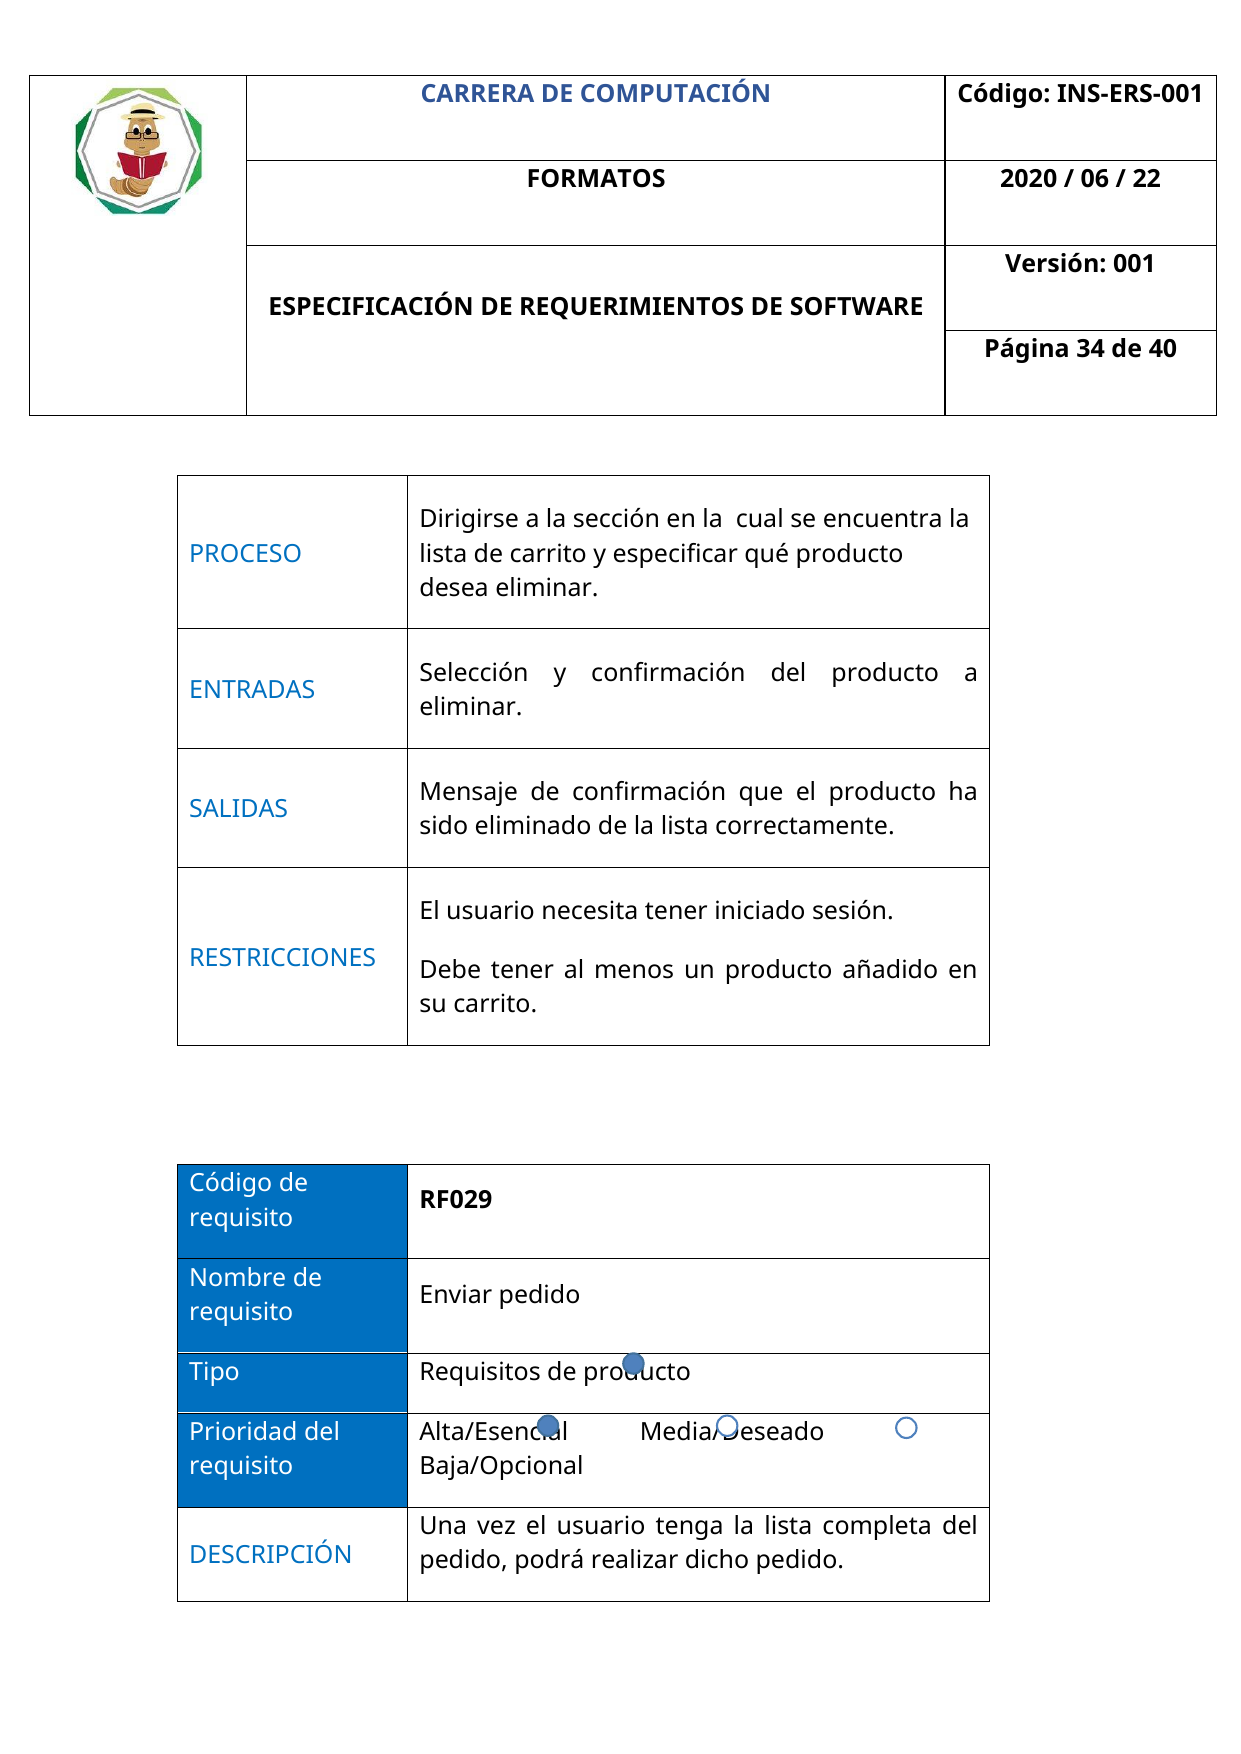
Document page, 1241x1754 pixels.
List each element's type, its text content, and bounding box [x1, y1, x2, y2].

table_cell SALIDAS [178, 749, 407, 867]
table_cell Mensaje de confirmación que el producto ha sido eliminado de la lista correctamente. [408, 749, 989, 867]
table_cell Alta/Esencial Media/Deseado Baja/Opcional [408, 1414, 989, 1507]
table_cell Requisitos de producto [408, 1354, 989, 1412]
table_cell DESCRIPCIÓN [178, 1508, 407, 1601]
table_header Código de requisito [178, 1165, 407, 1258]
table_cell ENTRADAS [178, 629, 407, 747]
table_cell Selección y confirmación del producto a eliminar. [408, 629, 989, 747]
table_cell Prioridad del requisito [178, 1414, 407, 1507]
table_cell RESTRICCIONES [178, 868, 407, 1045]
table_cell El usuario necesita tener iniciado sesión. Debe tener al menos un producto añadido en su carrito. [408, 868, 989, 1045]
picture [70, 79, 208, 216]
table_cell Tipo [178, 1354, 407, 1412]
table_header RF029 [408, 1165, 989, 1258]
table_cell Enviar pedido [408, 1259, 989, 1352]
table_cell Dirigirse a la sección en la cual se encuentra la lista de carrito y especificar qué producto desea eliminar. [408, 476, 989, 628]
table_cell Nombre de requisito [178, 1259, 407, 1352]
table_cell PROCESO [178, 476, 407, 628]
table_cell Una vez el usuario tenga la lista completa del pedido, podrá realizar dicho pedido. [408, 1508, 989, 1601]
